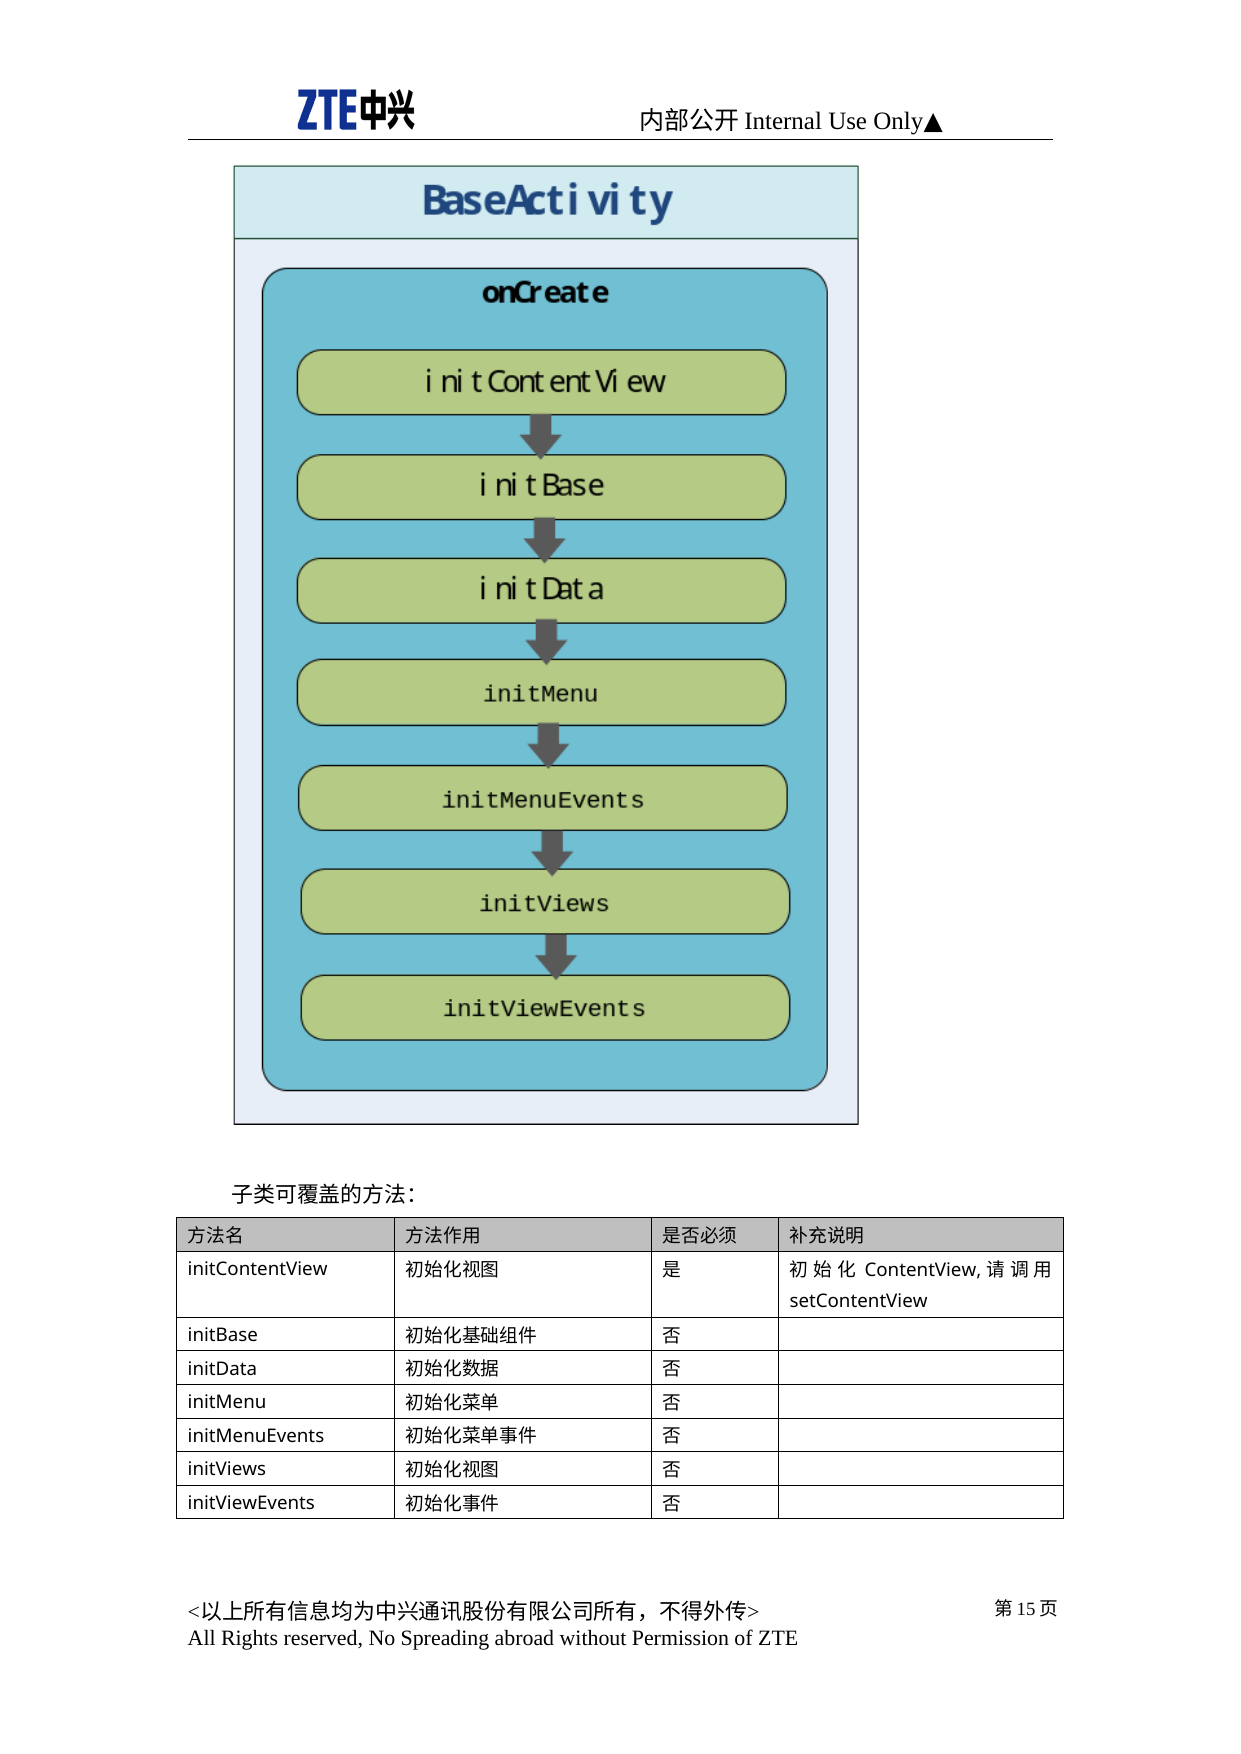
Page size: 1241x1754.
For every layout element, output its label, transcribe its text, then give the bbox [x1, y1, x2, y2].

table_header 方法作用 [395, 1218, 651, 1251]
table_cell [779, 1351, 1063, 1384]
table_cell [779, 1486, 1063, 1518]
table_cell [779, 1452, 1063, 1484]
table_cell initData [177, 1351, 394, 1384]
table_cell 初始化ContentView,请调用setContentView [779, 1252, 1063, 1317]
table_cell [779, 1318, 1063, 1350]
table_cell initBase [177, 1318, 394, 1350]
picture [297, 88, 415, 130]
table_header 方法名 [177, 1218, 394, 1251]
text 子类可覆盖的方法： [187, 1177, 1053, 1209]
table_cell initMenuEvents [177, 1419, 394, 1451]
table_cell 否 [652, 1385, 778, 1417]
table_header 补充说明 [779, 1218, 1063, 1251]
table_header 是否必须 [652, 1218, 778, 1251]
table_cell initContentView [177, 1252, 394, 1317]
table_cell 否 [652, 1351, 778, 1384]
table_cell 初始化菜单 [395, 1385, 651, 1417]
table_cell 否 [652, 1419, 778, 1451]
table_cell initMenu [177, 1385, 394, 1417]
table_cell 否 [652, 1452, 778, 1484]
table_cell [779, 1385, 1063, 1417]
table_cell initViewEvents [177, 1486, 394, 1518]
table_cell 是 [652, 1252, 778, 1317]
table_cell 否 [652, 1486, 778, 1518]
table_cell 初始化事件 [395, 1486, 651, 1518]
table_cell 初始化菜单事件 [395, 1419, 651, 1451]
table_cell [779, 1419, 1063, 1451]
table_cell initViews [177, 1452, 394, 1484]
table_cell 否 [652, 1318, 778, 1350]
table_cell 初始化视图 [395, 1252, 651, 1317]
table_cell 初始化基础组件 [395, 1318, 651, 1350]
table_cell 初始化数据 [395, 1351, 651, 1384]
table_cell 初始化视图 [395, 1452, 651, 1484]
